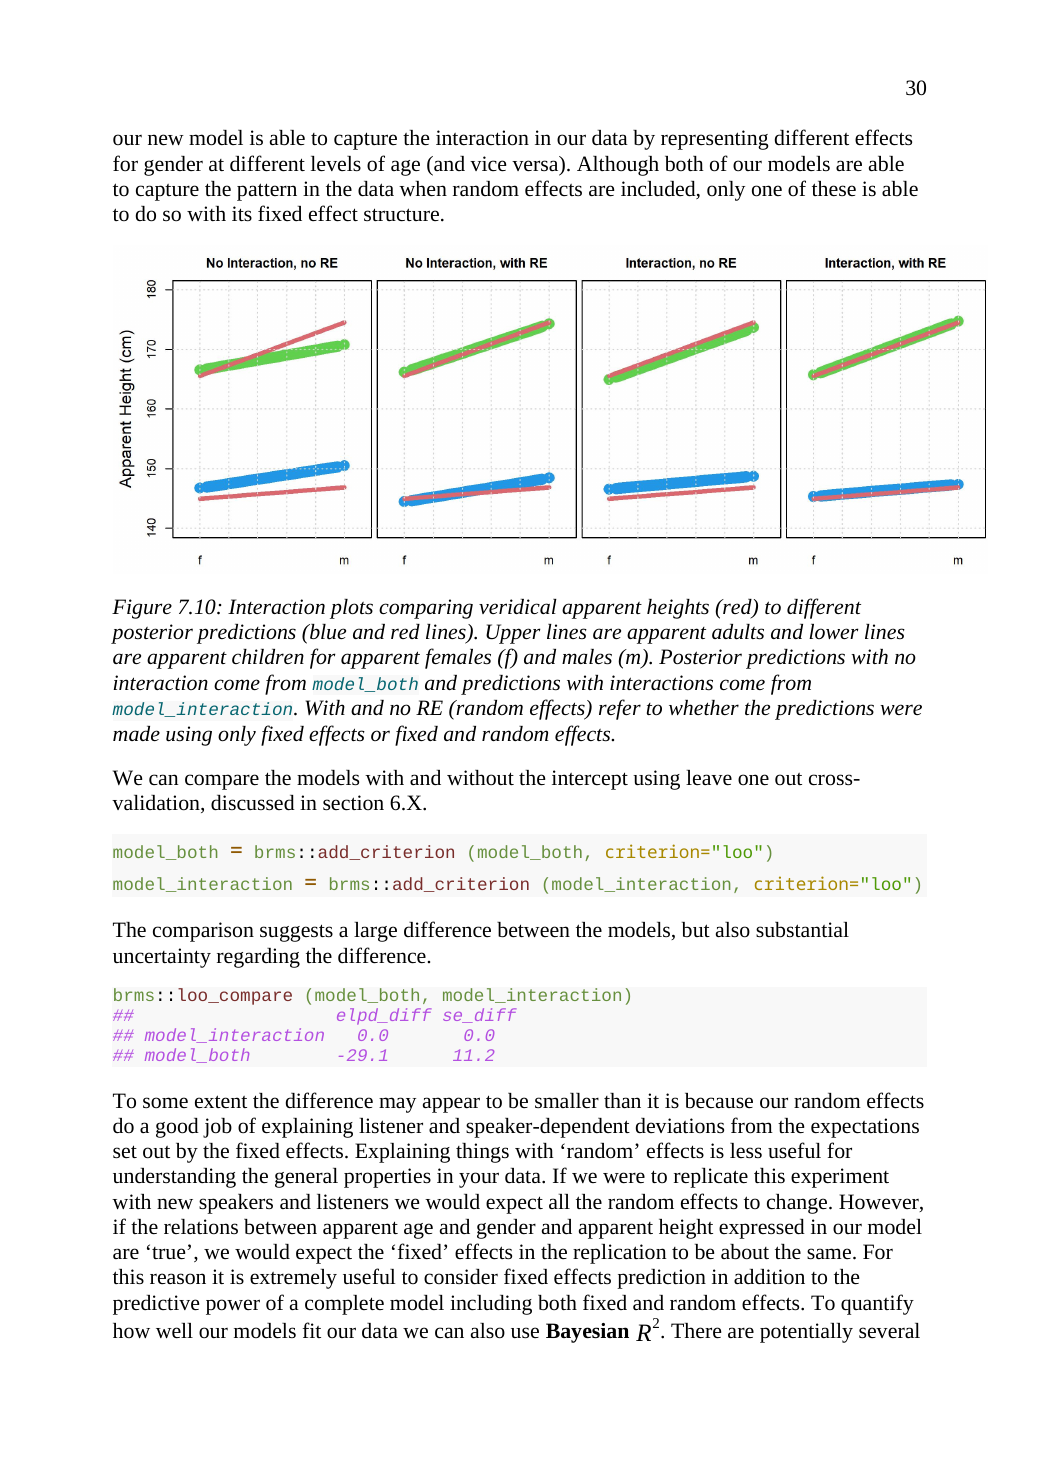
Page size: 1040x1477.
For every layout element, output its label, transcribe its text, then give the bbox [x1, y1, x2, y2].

text model_both = brms::add_criterion (model_both, criterion="loo") model_interaction = brms::add_criterion (model_interaction, criterion="loo") [112, 834, 927, 897]
text We can compare the models with and without the intercept using leave one out cross-validation, discussed in section 6.X. [112, 765, 927, 815]
text Figure 7.10: Interaction plots comparing veridical apparent heights (red) to different posterior predictions (blue and red lines). Upper lines are apparent adults and lower lines are apparent children for apparent females (f) and males (m). Posterior predictions with no interaction come from model_both and predictions with interactions come from model_interaction. With and no RE (random effects) refer to whether the predictions were made using only fixed effects or fixed and random effects. [112, 594, 927, 746]
picture [112, 245, 988, 574]
text The comparison suggests a large difference between the models, but also substantial uncertainty regarding the difference. [112, 917, 927, 968]
text brms::loo_compare (model_both, model_interaction) ## elpd_diff se_diff ## model_interaction 0.0 0.0 ## model_both -29.1 11.2 [495, 987, 927, 1067]
